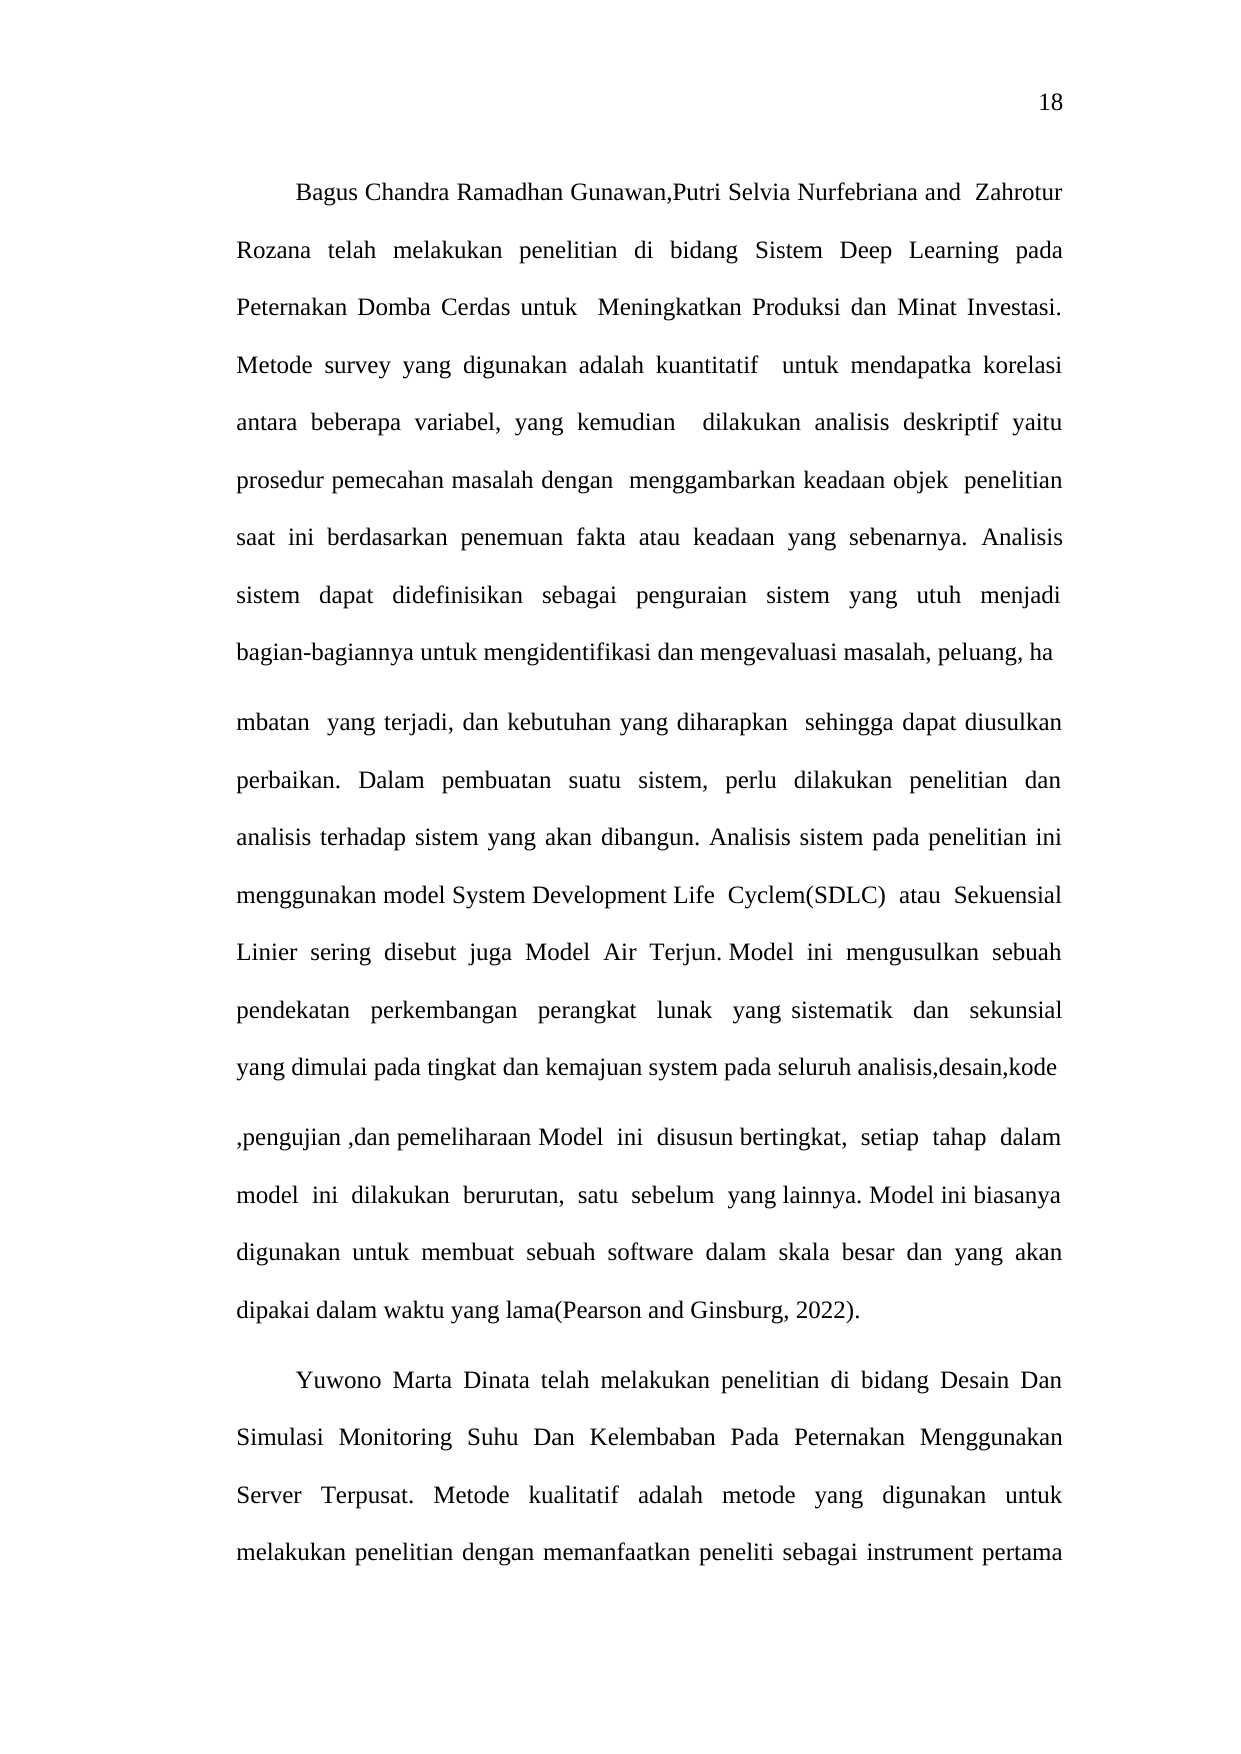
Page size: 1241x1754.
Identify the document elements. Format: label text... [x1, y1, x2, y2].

text ,pengujian ,dan pemeliharaan Model ini disusun bertingkat, setiap tahap dalam model ini dilakukan berurutan, satu sebelum yang lainnya. Model ini biasanya digunakan untuk membuat sebuah software dalam skala besar dan yang akan dipakai dalam waktu yang lama(Pearson and Ginsburg, 2022). [236, 1122, 1063, 1323]
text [236, 1365, 1063, 1566]
text mbatan yang terjadi, dan kebutuhan yang diharapkan sehingga dapat diusulkan perbaikan. Dalam pembuatan suatu sistem, perlu dilakukan penelitian dan analisis terhadap sistem yang akan dibangun. Analisis sistem pada penelitian ini menggunakan model System Development Life Cyclem(SDLC) atau Sekuensial Linier sering disebut juga Model Air Terjun. Model ini mengusulkan sebuah pendekatan perkembangan perangkat lunak yang sistematik dan sekunsial yang dimulai pada tingkat dan kemajuan system pada seluruh analisis,desain,kode [236, 707, 1063, 1081]
text Bagus Chandra Ramadhan Gunawan,Putri Selvia Nurfebriana and Zahrotur Rozana telah melakukan penelitian di bidang Sistem Deep Learning pada Peternakan Domba Cerdas untuk Meningkatkan Produksi dan Minat Investasi. Metode survey yang digunakan adalah kuantitatif untuk mendapatka korelasi antara beberapa variabel, yang kemudian dilakukan analisis deskriptif yaitu prosedur pemecahan masalah dengan menggambarkan keadaan objek penelitian saat ini berdasarkan penemuan fakta atau keadaan yang sebenarnya. Analisis sistem dapat didefinisikan sebagai penguraian sistem yang utuh menjadi bagian-bagiannya untuk mengidentifikasi dan mengevaluasi masalah, peluang, ha [236, 177, 1063, 666]
